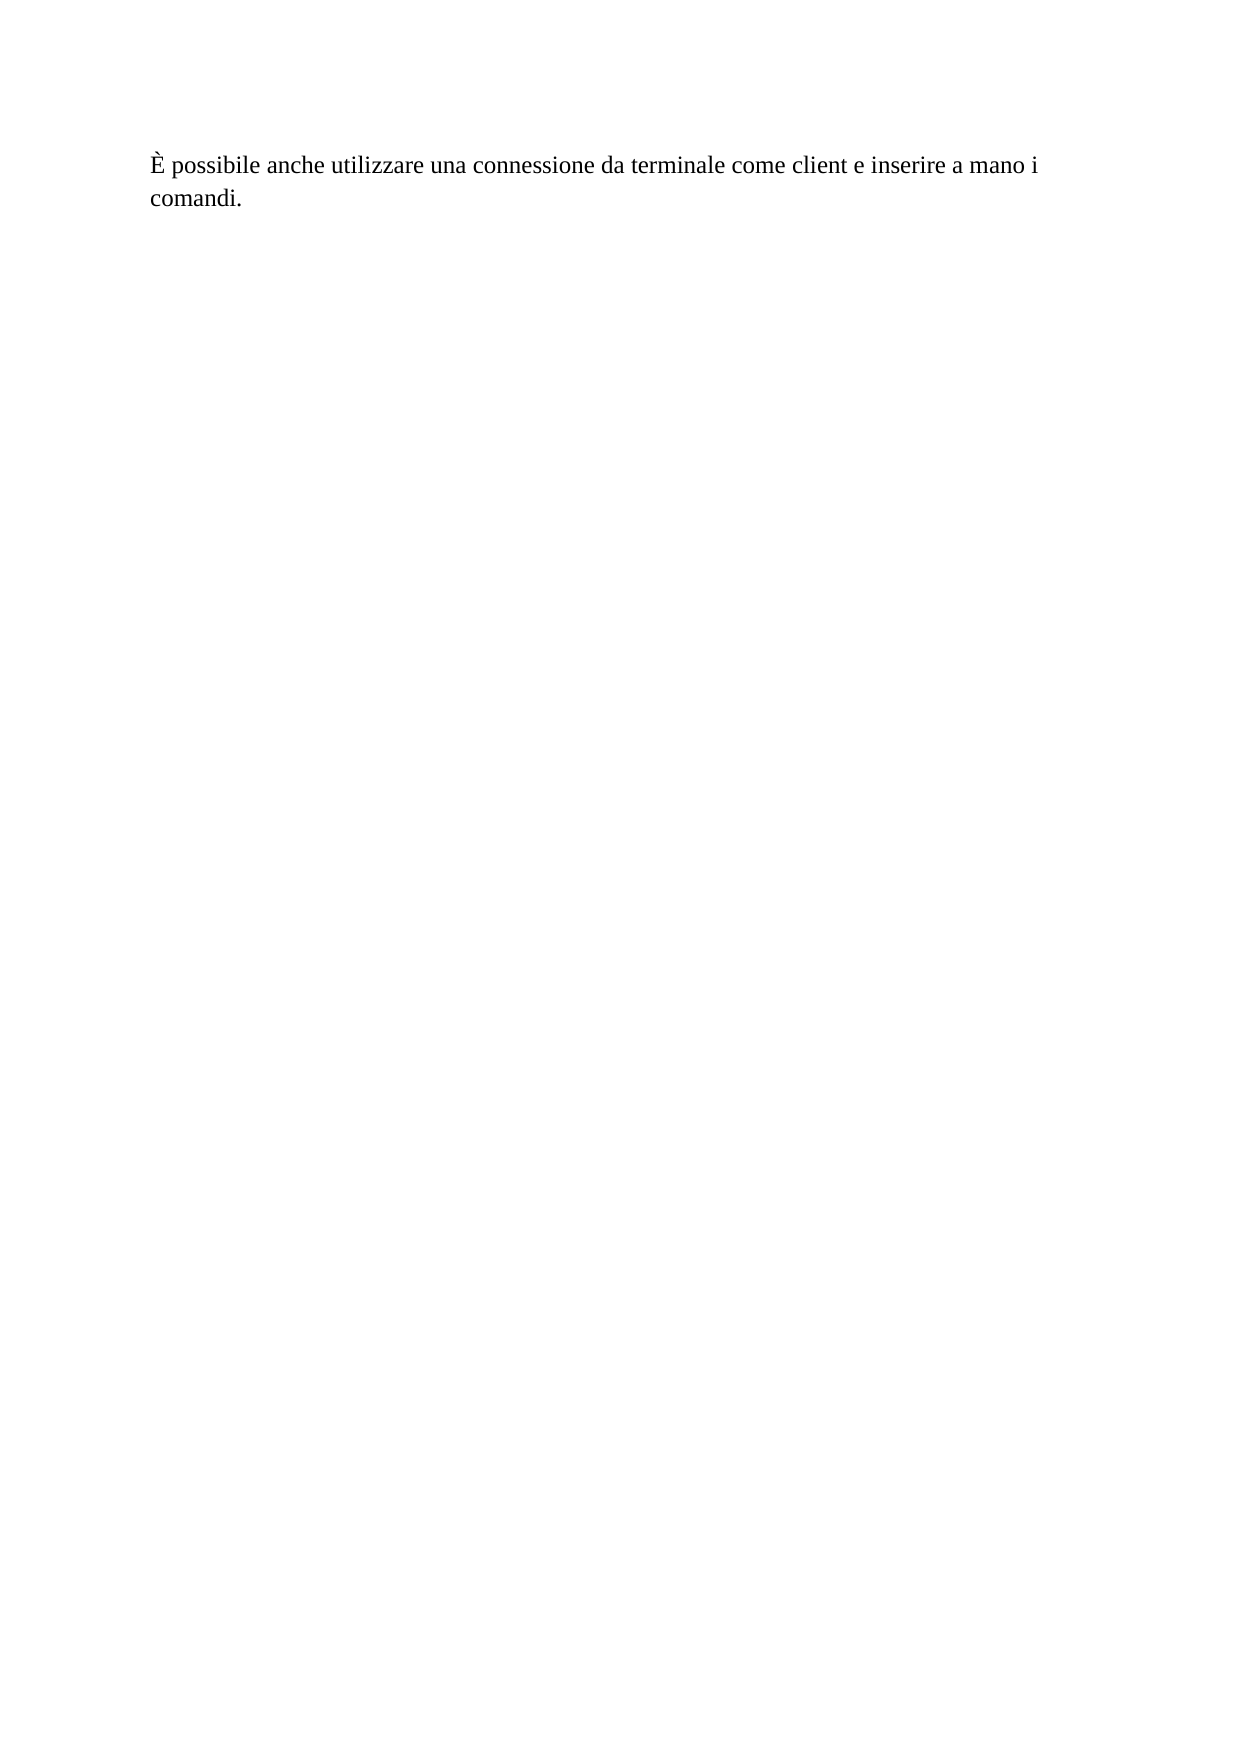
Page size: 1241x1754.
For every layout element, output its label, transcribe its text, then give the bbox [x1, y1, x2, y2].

text È possibile anche utilizzare una connessione da terminale come client e inserire a mano i comandi. [150, 150, 1090, 212]
